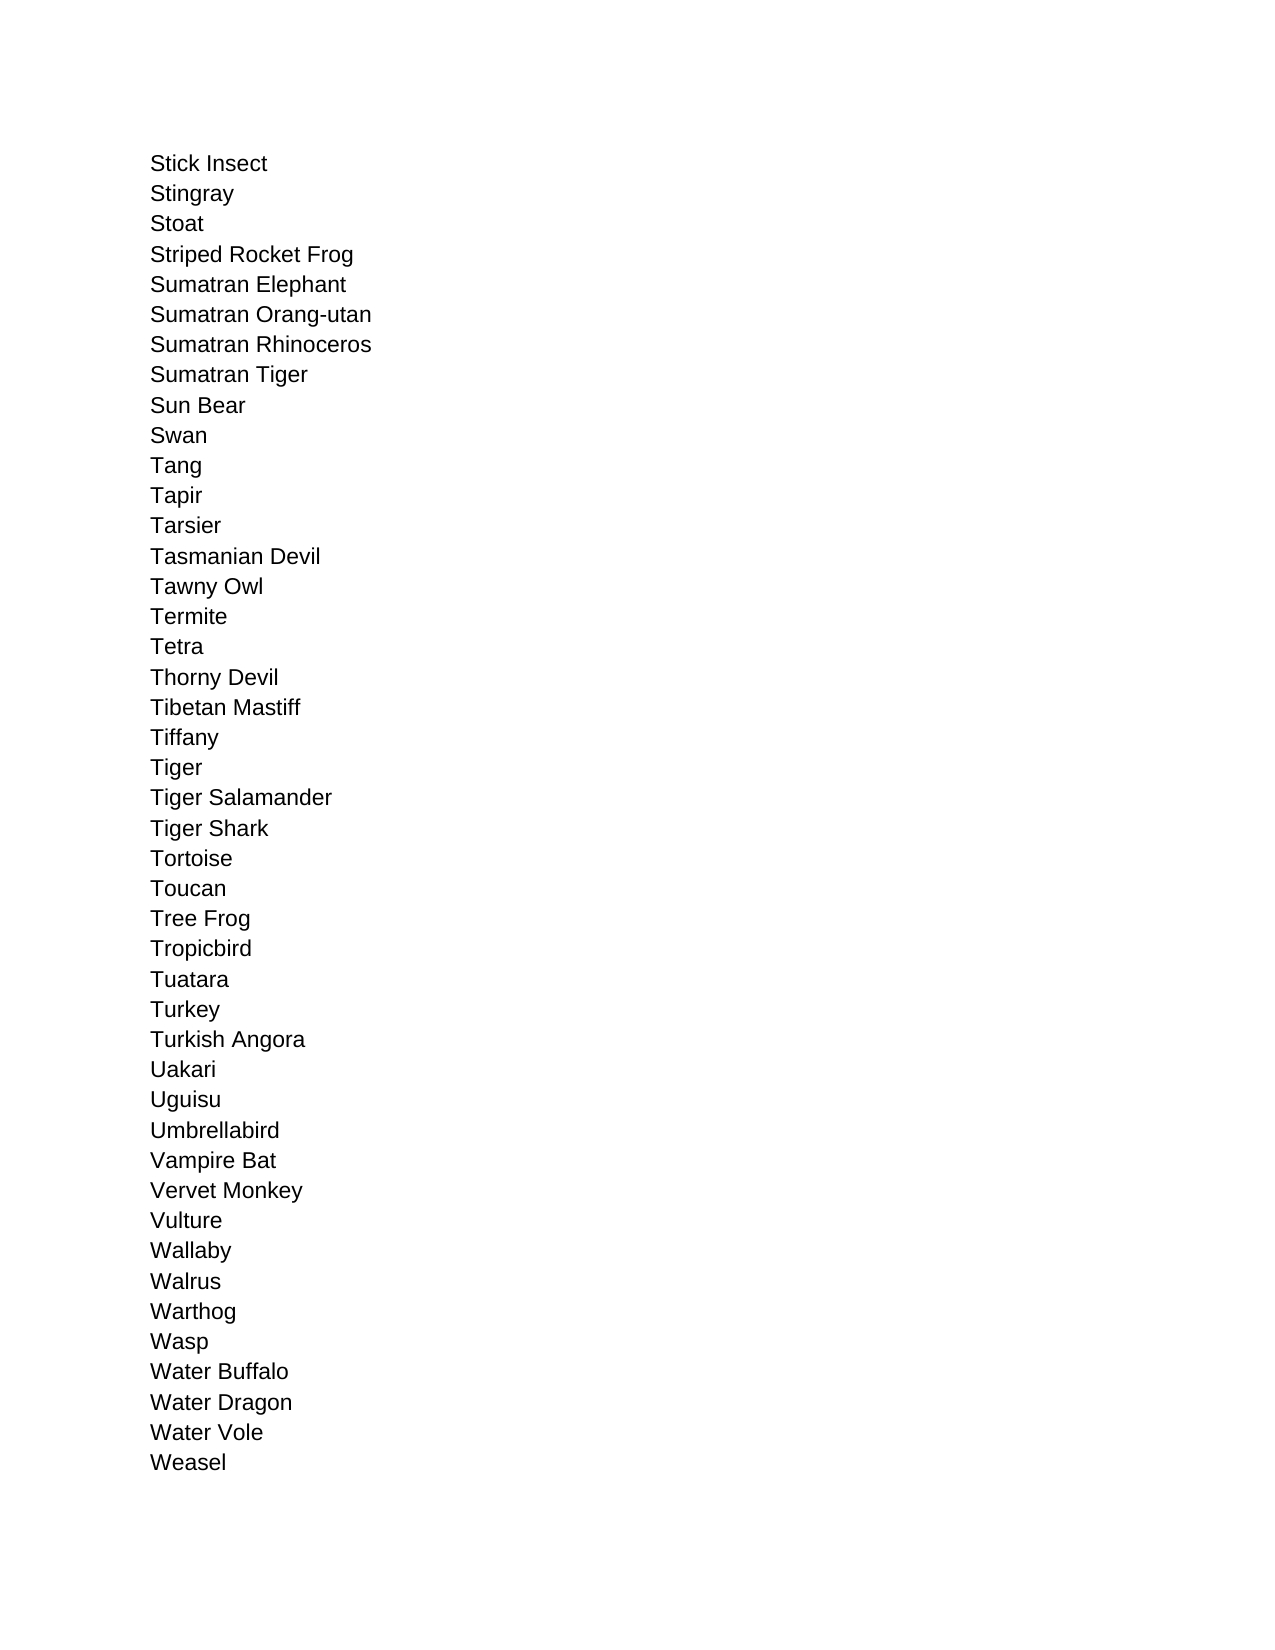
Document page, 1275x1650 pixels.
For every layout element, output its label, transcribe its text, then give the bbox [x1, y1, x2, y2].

text Swan [150, 422, 1125, 448]
text Stoat [150, 210, 1125, 237]
text Tropicbird [150, 935, 1125, 962]
text Tiger [150, 754, 1125, 781]
text Water Dragon [150, 1388, 1125, 1415]
text Tiffany [150, 724, 1125, 750]
text Tapir [150, 482, 1125, 509]
text Tuatara [150, 966, 1125, 992]
text Tiger Salamander [150, 784, 1125, 811]
text Stick Insect [150, 150, 1125, 176]
text Tasmanian Devil [150, 543, 1125, 569]
text Toucan [150, 875, 1125, 901]
text Warthog [150, 1298, 1125, 1324]
text Tree Frog [150, 905, 1125, 932]
text Uguisu [150, 1086, 1125, 1113]
text Tortoise [150, 845, 1125, 871]
text Uakari [150, 1056, 1125, 1083]
text Sumatran Orang-utan [150, 301, 1125, 327]
text Striped Rocket Frog [150, 241, 1125, 267]
text Vervet Monkey [150, 1177, 1125, 1203]
text Sumatran Tiger [150, 361, 1125, 388]
text Tang [150, 452, 1125, 478]
text Sumatran Elephant [150, 271, 1125, 297]
text Turkey [150, 996, 1125, 1022]
text Turkish Angora [150, 1026, 1125, 1052]
text Tawny Owl [150, 573, 1125, 599]
text Weasel [150, 1449, 1125, 1475]
text Wallaby [150, 1237, 1125, 1264]
text Tetra [150, 633, 1125, 660]
text Vulture [150, 1207, 1125, 1234]
text Tibetan Mastiff [150, 694, 1125, 720]
text Umbrellabird [150, 1117, 1125, 1143]
text Vampire Bat [150, 1147, 1125, 1173]
text Tarsier [150, 512, 1125, 539]
text Termite [150, 603, 1125, 629]
text Sumatran Rhinoceros [150, 331, 1125, 358]
text Thorny Devil [150, 663, 1125, 690]
text Water Buffalo [150, 1358, 1125, 1385]
text Walrus [150, 1268, 1125, 1294]
text Sun Bear [150, 392, 1125, 418]
text Stingray [150, 180, 1125, 207]
text Tiger Shark [150, 814, 1125, 841]
text Water Vole [150, 1419, 1125, 1445]
text Wasp [150, 1328, 1125, 1354]
